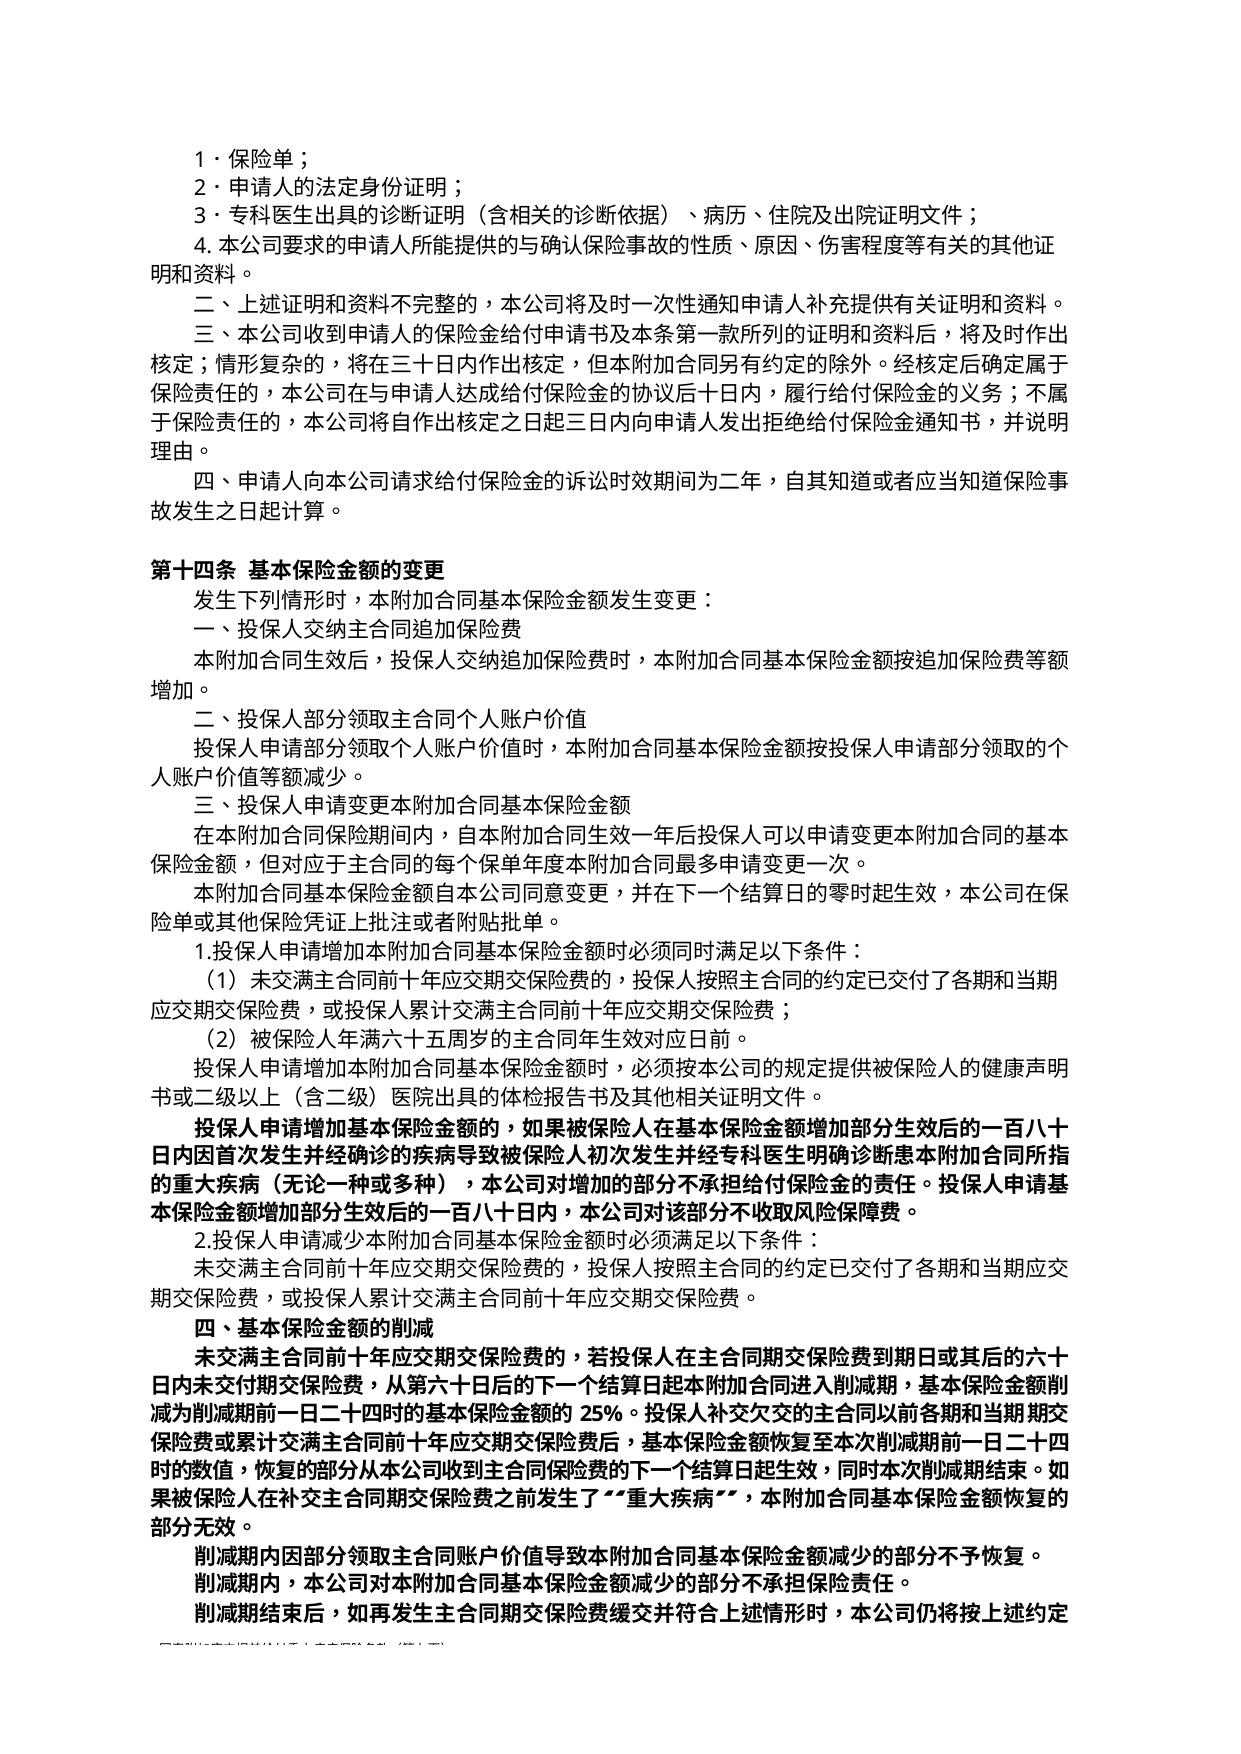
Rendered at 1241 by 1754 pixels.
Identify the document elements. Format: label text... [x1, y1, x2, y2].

text 四、申请人向本公司请求给付保险金的诉讼时效期间为二年，自其知道或者应当知道保险事故发生之日起计算。 [150, 466, 1070, 525]
subtitle 第十四条 基本保险金额的变更 [150, 556, 1082, 584]
text 二、投保人部分领取主合同个人账户价值 [194, 704, 1082, 733]
subtitle 投保人申请增加基本保险金额的，如果被保险人在基本保险金额增加部分生效后的一百八十日内因首次发生并经确诊的疾病导致被保险人初次发生并经专科医生明确诊断患本附加合同所指的重大疾病（无论一种或多种），本公司对增加的部分不承担给付保险金的责任。投保人申请基本保险金额增加部分生效后的一百八十日内，本公司对该部分不收取风险保障费。 [150, 1114, 1070, 1227]
text 1．保险单； [194, 144, 1082, 173]
text 本附加合同生效后，投保人交纳追加保险费时，本附加合同基本保险金额按追加保险费等额增加。 [150, 645, 1070, 704]
text 本附加合同基本保险金额自本公司同意变更，并在下一个结算日的零时起生效，本公司在保险单或其他保险凭证上批注或者附贴批单。 [150, 878, 1070, 937]
text 2.投保人申请减少本附加合同基本保险金额时必须满足以下条件： [194, 1227, 1082, 1253]
subtitle 四、基本保险金额的削减 [194, 1313, 1082, 1343]
text 1.投保人申请增加本附加合同基本保险金额时必须同时满足以下条件： [194, 937, 1082, 965]
text 在本附加合同保险期间内，自本附加合同生效一年后投保人可以申请变更本附加合同的基本保险金额，但对应于主合同的每个保单年度本附加合同最多申请变更一次。 [150, 820, 1070, 878]
text 未交满主合同前十年应交期交保险费的，投保人按照主合同的约定已交付了各期和当期应交期交保险费，或投保人累计交满主合同前十年应交期交保险费。 [150, 1253, 1070, 1313]
text 二、上述证明和资料不完整的，本公司将及时一次性通知申请人补充提供有关证明和资料。三、本公司收到申请人的保险金给付申请书及本条第一款所列的证明和资料后，将及时作出 [194, 289, 1070, 349]
text 4. 本公司要求的申请人所能提供的与确认保险事故的性质、原因、伤害程度等有关的其他证明和资料。 [150, 230, 1069, 289]
text 3．专科医生出具的诊断证明（含相关的诊断依据）、病历、住院及出院证明文件； [194, 201, 1082, 230]
text （2）被保险人年满六十五周岁的主合同年生效对应日前。 [194, 1025, 1082, 1053]
text 发生下列情形时，本附加合同基本保险金额发生变更： 一、投保人交纳主合同追加保险费 [194, 584, 719, 644]
text 三、投保人申请变更本附加合同基本保险金额 [194, 791, 1082, 820]
text 2．申请人的法定身份证明； [194, 173, 1082, 201]
text 投保人申请增加本附加合同基本保险金额时，必须按本公司的规定提供被保险人的健康声明书或二级以上（含二级）医院出具的体检报告书及其他相关证明文件。 [150, 1053, 1070, 1112]
text 核定；情形复杂的，将在三十日内作出核定，但本附加合同另有约定的除外。经核定后确定属于保险责任的，本公司在与申请人达成给付保险金的协议后十日内，履行给付保险金的义务；不属于保险责任的，本公司将自作出核定之日起三日内向申请人发出拒绝给付保险金通知书，并说明理由。 [150, 349, 1070, 466]
text 未交满主合同前十年应交期交保险费的，若投保人在主合同期交保险费到期日或其后的六十日内未交付期交保险费，从第六十日后的下一个结算日起本附加合同进入削减期，基本保险金额削减为削减期前一日二十四时的基本保险金额的25%。投保人补交欠交的主合同以前各期和当期期交保险费或累计交满主合同前十年应交期交保险费后，基本保险金额恢复至本次削减期前一日二十四时的数值，恢复的部分从本公司收到主合同保险费的下一个结算日起生效，同时本次削减期结束。如果被保险人在补交主合同期交保险费之前发生了“重大疾病”，本附加合同基本保险金额恢复的部分无效。 [150, 1343, 1070, 1542]
text 削减期结束后，如再发生主合同期交保险费缓交并符合上述情形时，本公司仍将按上述约定 [194, 1598, 1082, 1627]
text 削减期内因部分领取主合同账户价值导致本附加合同基本保险金额减少的部分不予恢复。削减期内，本公司对本附加合同基本保险金额减少的部分不承担保险责任。 [194, 1542, 1051, 1598]
text 投保人申请部分领取个人账户价值时，本附加合同基本保险金额按投保人申请部分领取的个人账户价值等额减少。 [150, 733, 1070, 791]
text （1）未交满主合同前十年应交期交保险费的，投保人按照主合同的约定已交付了各期和当期应交期交保险费，或投保人累计交满主合同前十年应交期交保险费； [150, 965, 1070, 1025]
